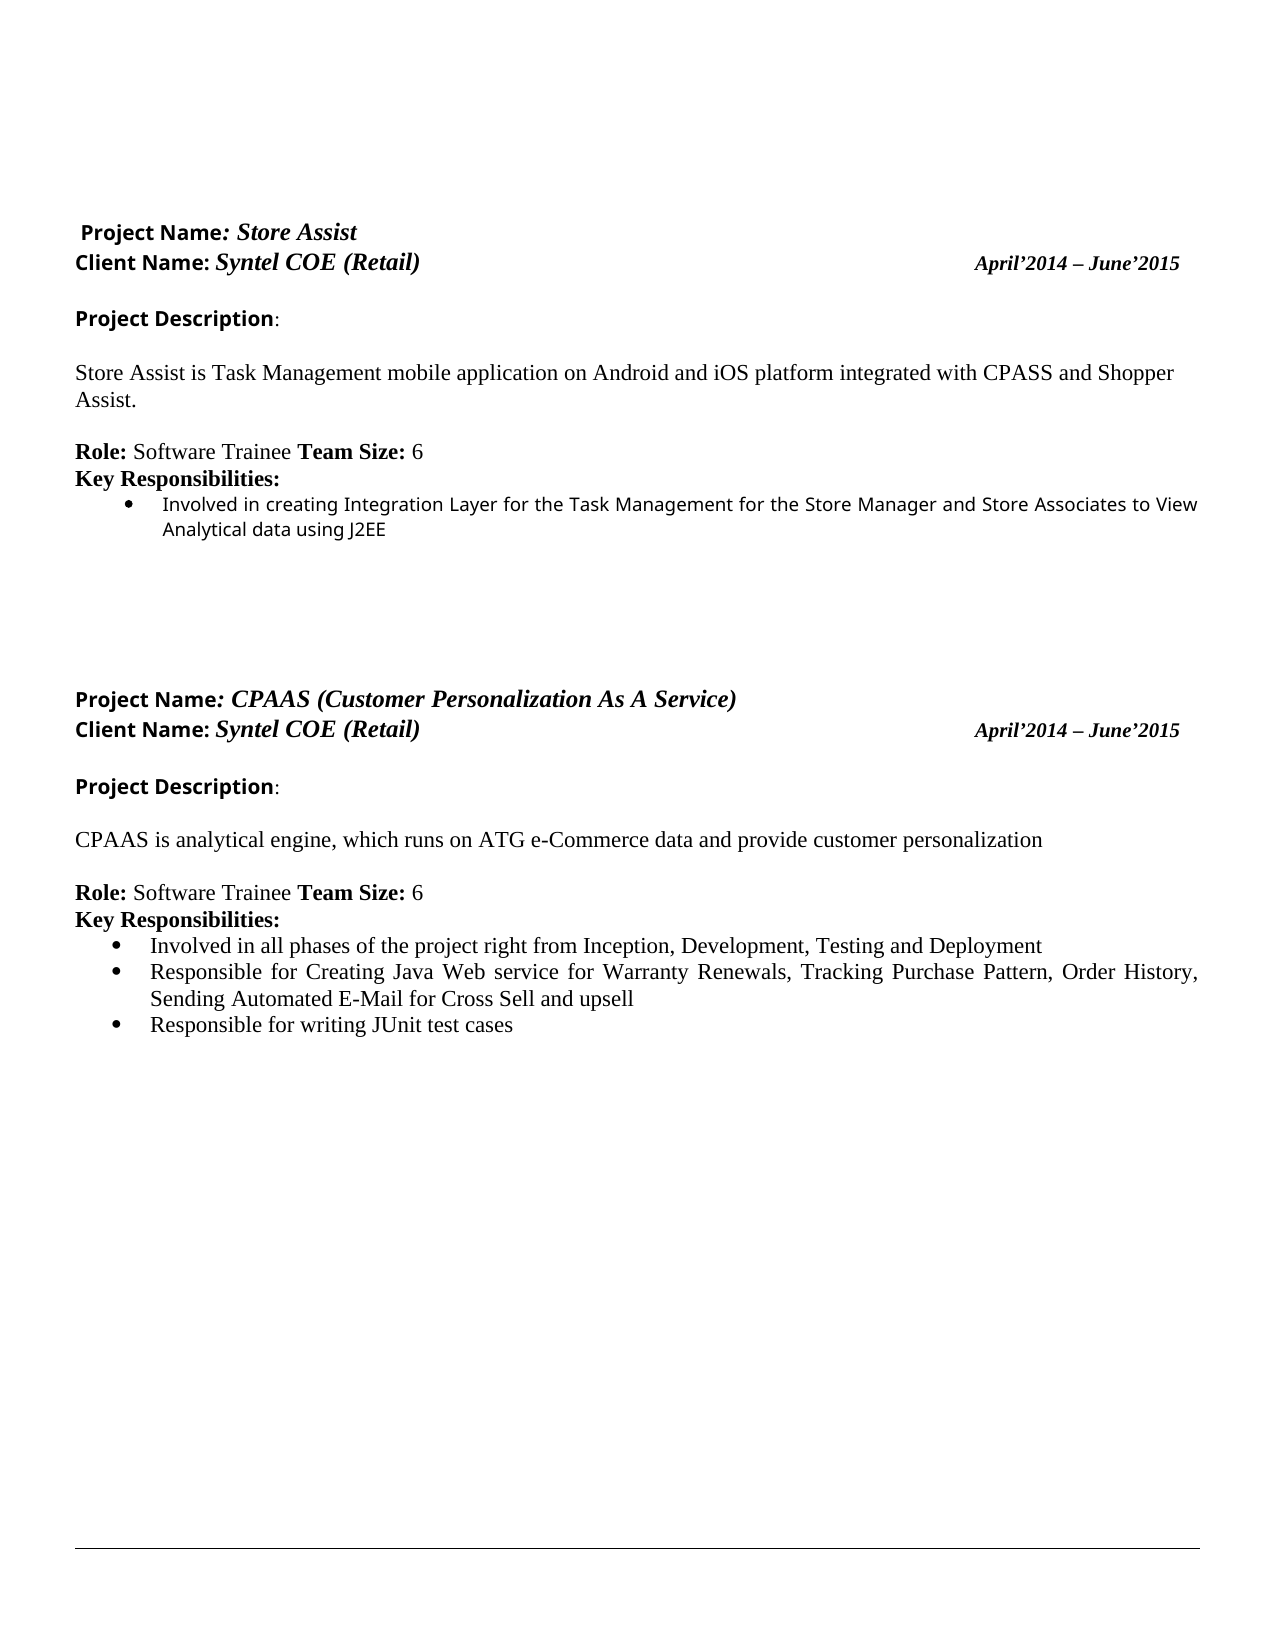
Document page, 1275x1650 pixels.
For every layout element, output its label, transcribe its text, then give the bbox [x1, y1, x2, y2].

text Client Name: Syntel COE (Retail) April’2014 – June’2015 [75, 247, 1200, 276]
text Project Name: CPAAS (Customer Personalization As A Service) [75, 684, 1200, 714]
text Role: Software Trainee Team Size: 6 [75, 438, 1200, 465]
list Responsible for writing JUnit test cases [112, 1011, 1200, 1037]
text Role: Software Trainee Team Size: 6 [75, 879, 1200, 906]
list Involved in all phases of the project right from Inception, Development, Testing and Deployment [112, 932, 1200, 958]
list Responsible for Creating Java Web service for Warranty Renewals, Tracking Purchase Pattern, Order History, Sending Automated E-Mail for Cross Sell and upsell [112, 958, 1200, 1011]
text Project Name: Store Assist [75, 217, 1200, 247]
text Key Responsibilities: [75, 465, 1200, 491]
text CPAAS is analytical engine, which runs on ATG e-Commerce data and provide customer personalization [75, 827, 1200, 853]
text Store Assist is Task Management mobile application on Android and iOS platform integrated with CPASS and Shopper Assist. [75, 359, 1200, 412]
text Client Name: Syntel COE (Retail) April’2014 – June’2015 [75, 714, 1200, 743]
text Project Description: [75, 304, 1200, 333]
list Involved in creating Integration Layer for the Task Management for the Store Manager and Store Associates to View Analytical data using J2EE [125, 491, 1200, 542]
text Key Responsibilities: [75, 906, 1200, 932]
text Project Description: [75, 772, 1200, 800]
